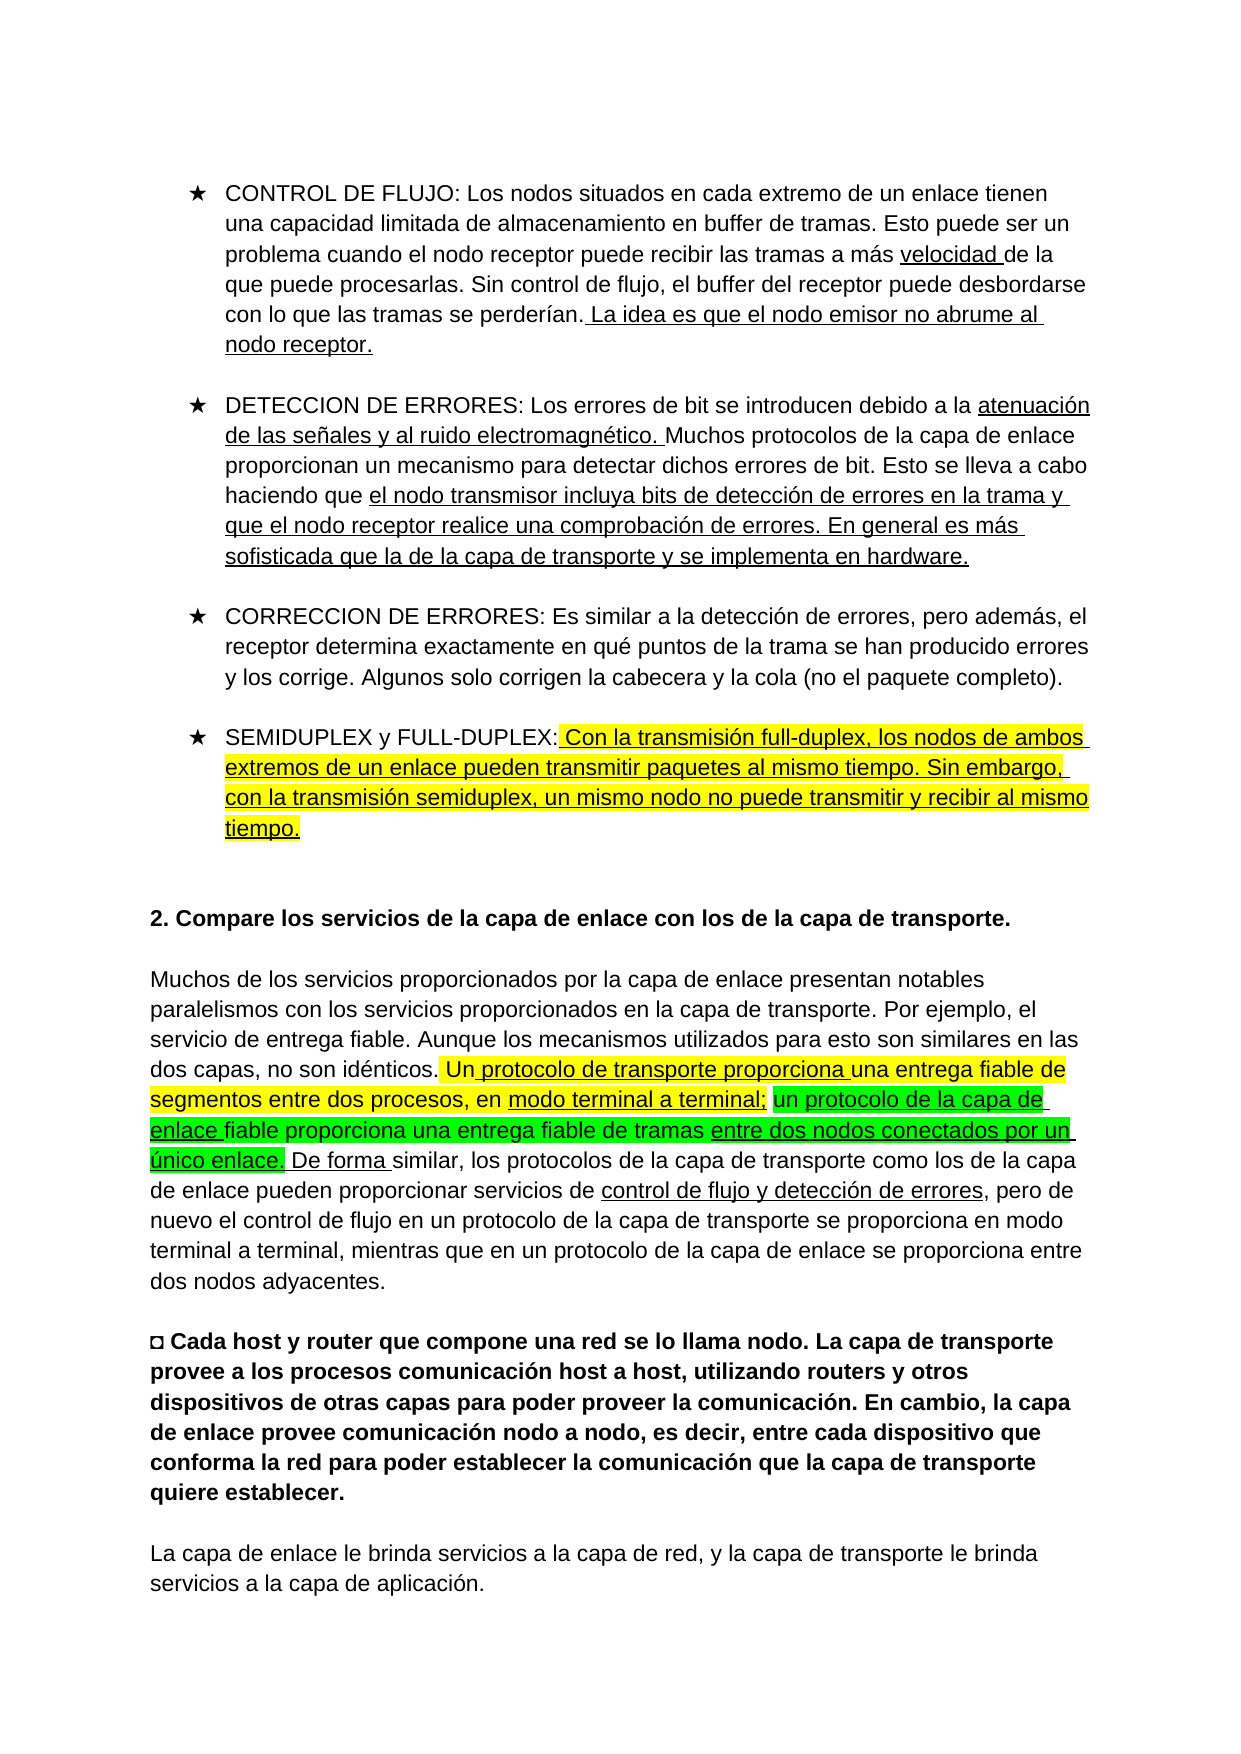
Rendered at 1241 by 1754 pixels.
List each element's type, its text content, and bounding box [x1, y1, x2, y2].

list SEMIDUPLEX y FULL-DUPLEX: Con la transmisión full-duplex, los nodos de ambos extremos de un enlace pueden transmitir paquetes al mismo tiempo. Sin embargo, con la transmisión semiduplex, un mismo nodo no puede transmitir y recibir al mismo tiempo. [187, 724, 1090, 841]
text ◘ Cada host y router que compone una red se lo llama nodo. La capa de transporte provee a los procesos comunicación host a host, utilizando routers y otros dispositivos de otras capas para poder proveer la comunicación. En cambio, la capa de enlace provee comunicación nodo a nodo, es decir, entre cada dispositivo que conforma la red para poder establecer la comunicación que la capa de transporte quiere establecer. [150, 1328, 1090, 1506]
list CONTROL DE FLUJO: Los nodos situados en cada extremo de un enlace tienen una capacidad limitada de almacenamiento en buffer de tramas. Esto puede ser un problema cuando el nodo receptor puede recibir las tramas a más velocidad de la que puede procesarlas. Sin control de flujo, el buffer del receptor puede desbordarse con lo que las tramas se perderían. La idea es que el nodo emisor no abrume al nodo receptor. [187, 180, 1090, 358]
list DETECCION DE ERRORES: Los errores de bit se introducen debido a la atenuación de las señales y al ruido electromagnético. Muchos protocolos de la capa de enlace proporcionan un mecanismo para detectar dichos errores de bit. Esto se lleva a cabo haciendo que el nodo transmisor incluya bits de detección de errores en la trama y que el nodo receptor realice una comprobación de errores. En general es más sofisticada que la de la capa de transporte y se implementa en hardware. [187, 392, 1090, 569]
text Muchos de los servicios proporcionados por la capa de enlace presentan notables paralelismos con los servicios proporcionados en la capa de transporte. Por ejemplo, el servicio de entrega fiable. Aunque los mecanismos utilizados para esto son similares en las dos capas, no son idénticos. Un protocolo de transporte proporciona una entrega fiable de segmentos entre dos procesos, en modo terminal a terminal; un protocolo de la capa de enlace fiable proporciona una entrega fiable de tramas entre dos nodos conectados por un único enlace. De forma similar, los protocolos de la capa de transporte como los de la capa de enlace pueden proporcionar servicios de control de flujo y detección de errores, pero de nuevo el control de flujo en un protocolo de la capa de transporte se proporciona en modo terminal a terminal, mientras que en un protocolo de la capa de enlace se proporciona entre dos nodos adyacentes. [150, 966, 1090, 1294]
text 2. Compare los servicios de la capa de enlace con los de la capa de transporte. [150, 905, 1090, 932]
text La capa de enlace le brinda servicios a la capa de red, y la capa de transporte le brinda servicios a la capa de aplicación. [150, 1539, 1090, 1596]
list CORRECCION DE ERRORES: Es similar a la detección de errores, pero además, el receptor determina exactamente en qué puntos de la trama se han producido errores y los corrige. Algunos solo corrigen la cabecera y la cola (no el paquete completo). [187, 603, 1090, 690]
